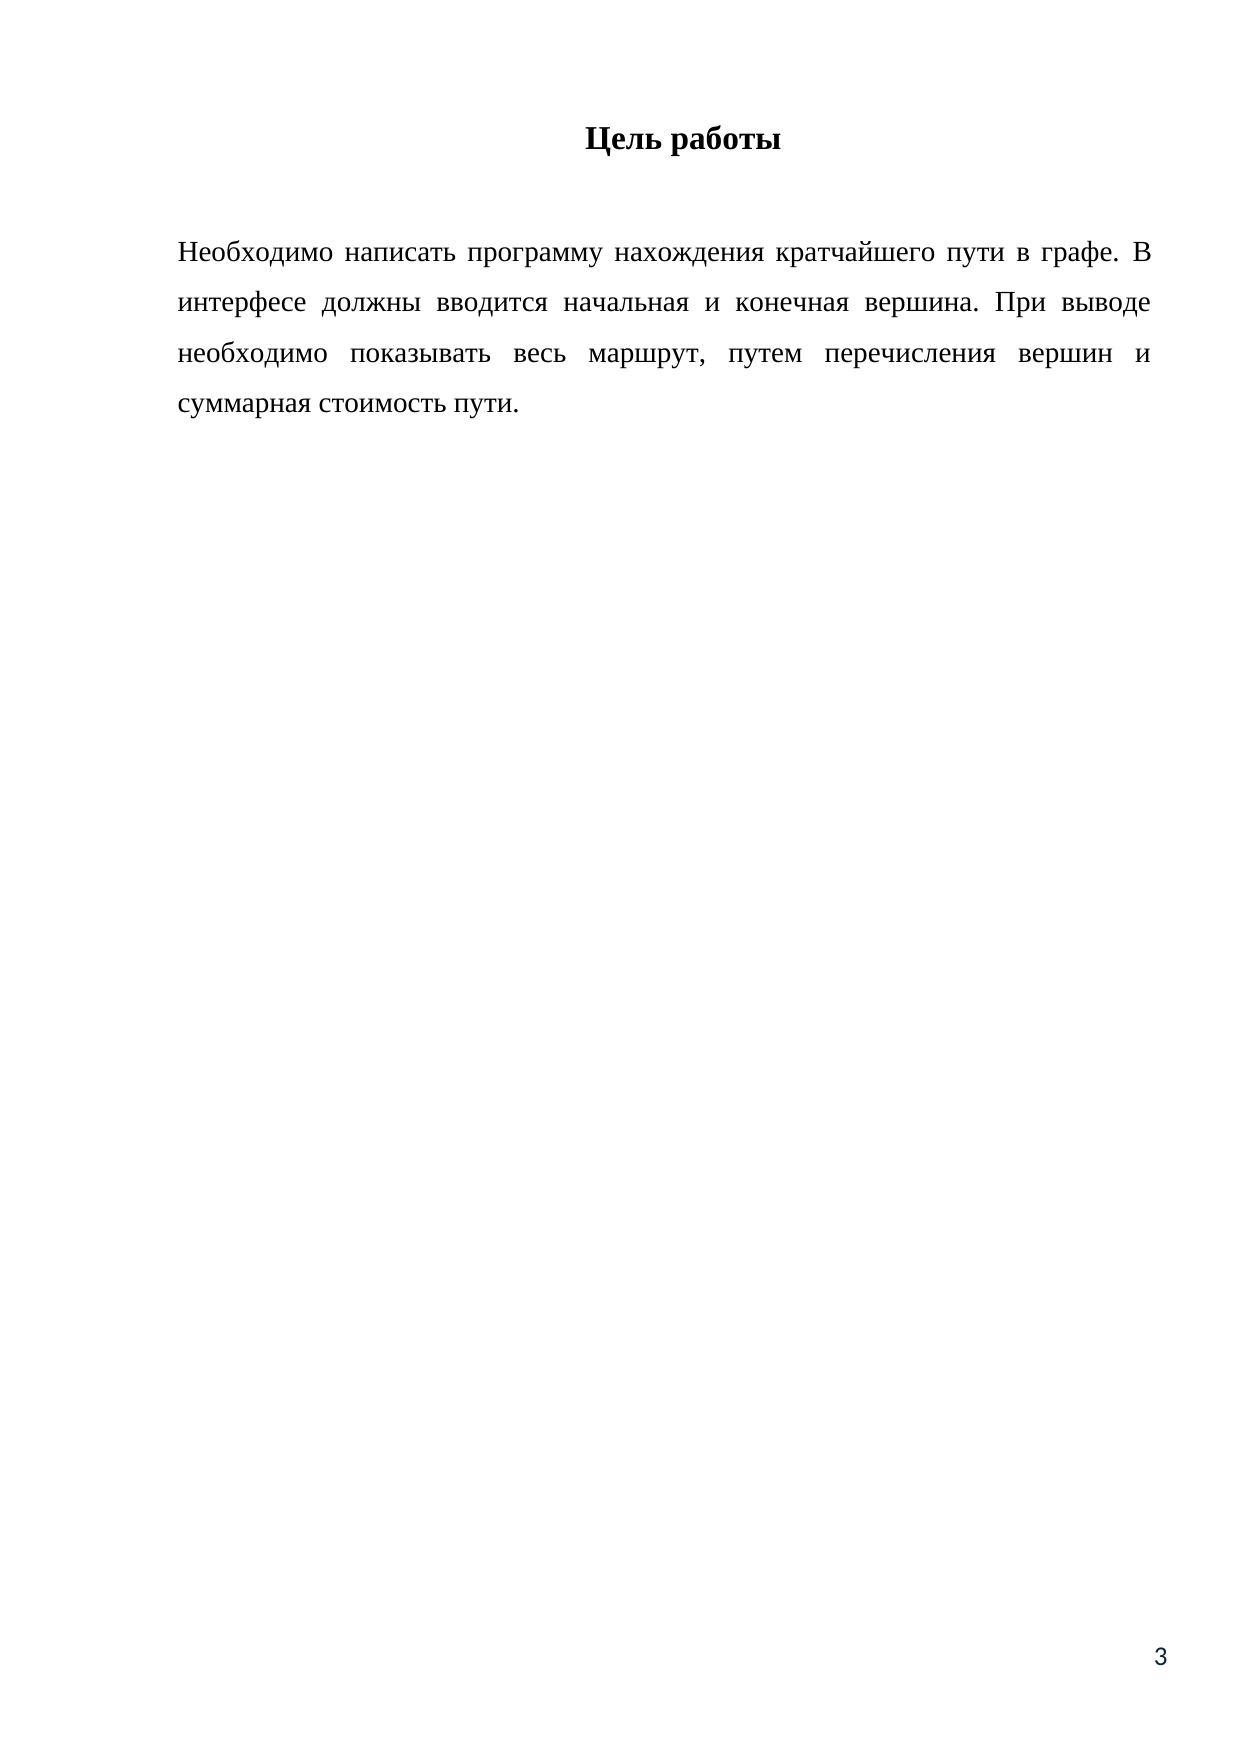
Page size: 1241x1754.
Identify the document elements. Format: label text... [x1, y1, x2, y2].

text Цель работы [215, 118, 1152, 156]
text Необходимо написать программу нахождения кратчайшего пути в графе. В интерфесе должны вводится начальная и конечная вершина. При выводе необходимо показывать весь маршрут, путем перечисления вершин и суммарная стоимость пути. [177, 234, 1152, 419]
